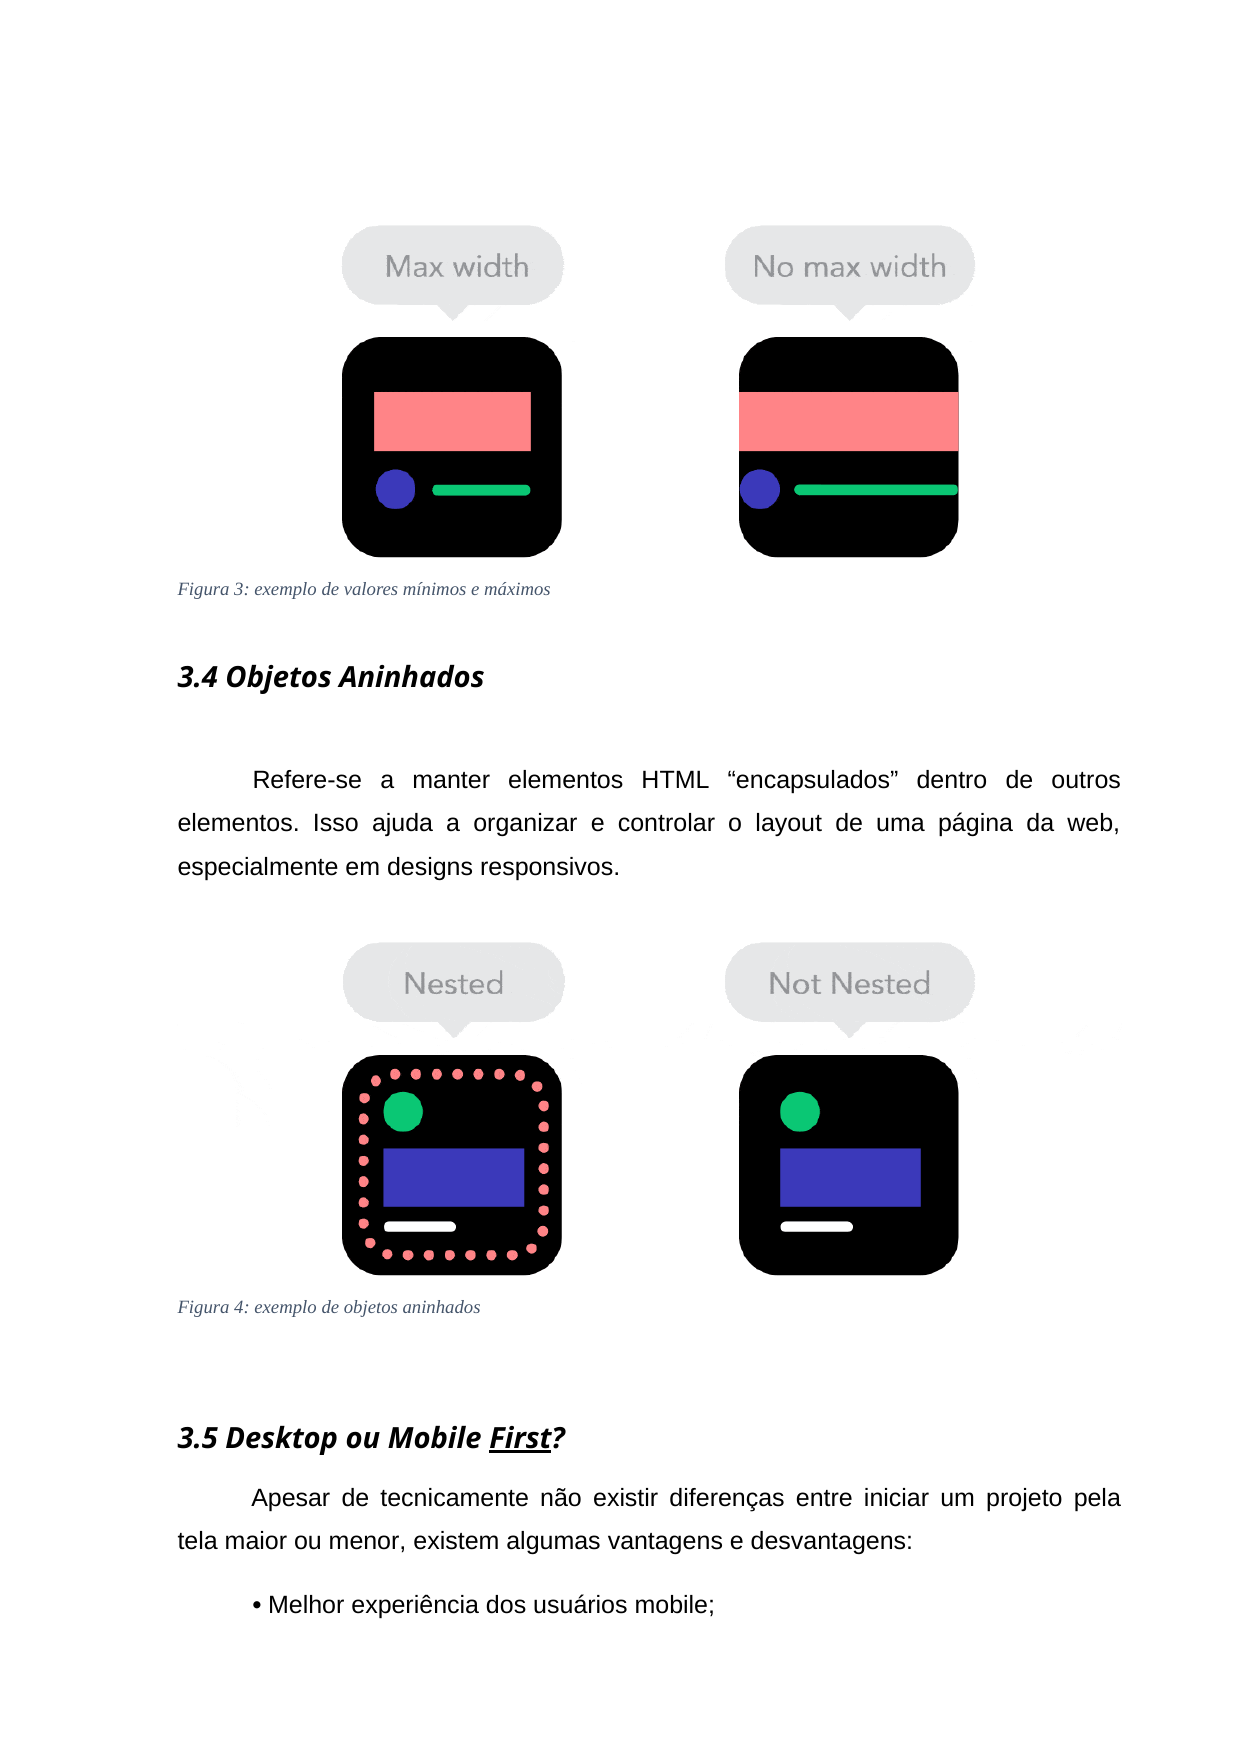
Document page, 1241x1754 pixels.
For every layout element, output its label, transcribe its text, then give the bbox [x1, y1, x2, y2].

picture [177, 220, 1122, 564]
text Apesar de tecnicamente não existir diferenças entre iniciar um projeto pela tela maior ou menor, existem algumas vantagens e desvantagens: [177, 1483, 1122, 1554]
subtitle 3.4 Objetos Aninhados [177, 656, 1122, 696]
text • Melhor experiência dos usuários mobile; [177, 1590, 1122, 1618]
subtitle 3.5 Desktop ou Mobile First? [177, 1417, 1122, 1457]
picture [177, 937, 1122, 1282]
text Figura 4: exemplo de objetos aninhados [177, 1296, 1122, 1317]
text Figura 3: exemplo de valores mínimos e máximos [177, 578, 1122, 600]
text Refere-se a manter elementos HTML “encapsulados” dentro de outros elementos. Isso ajuda a organizar e controlar o layout de uma página da web, especialmente em designs responsivos. [177, 765, 1122, 880]
